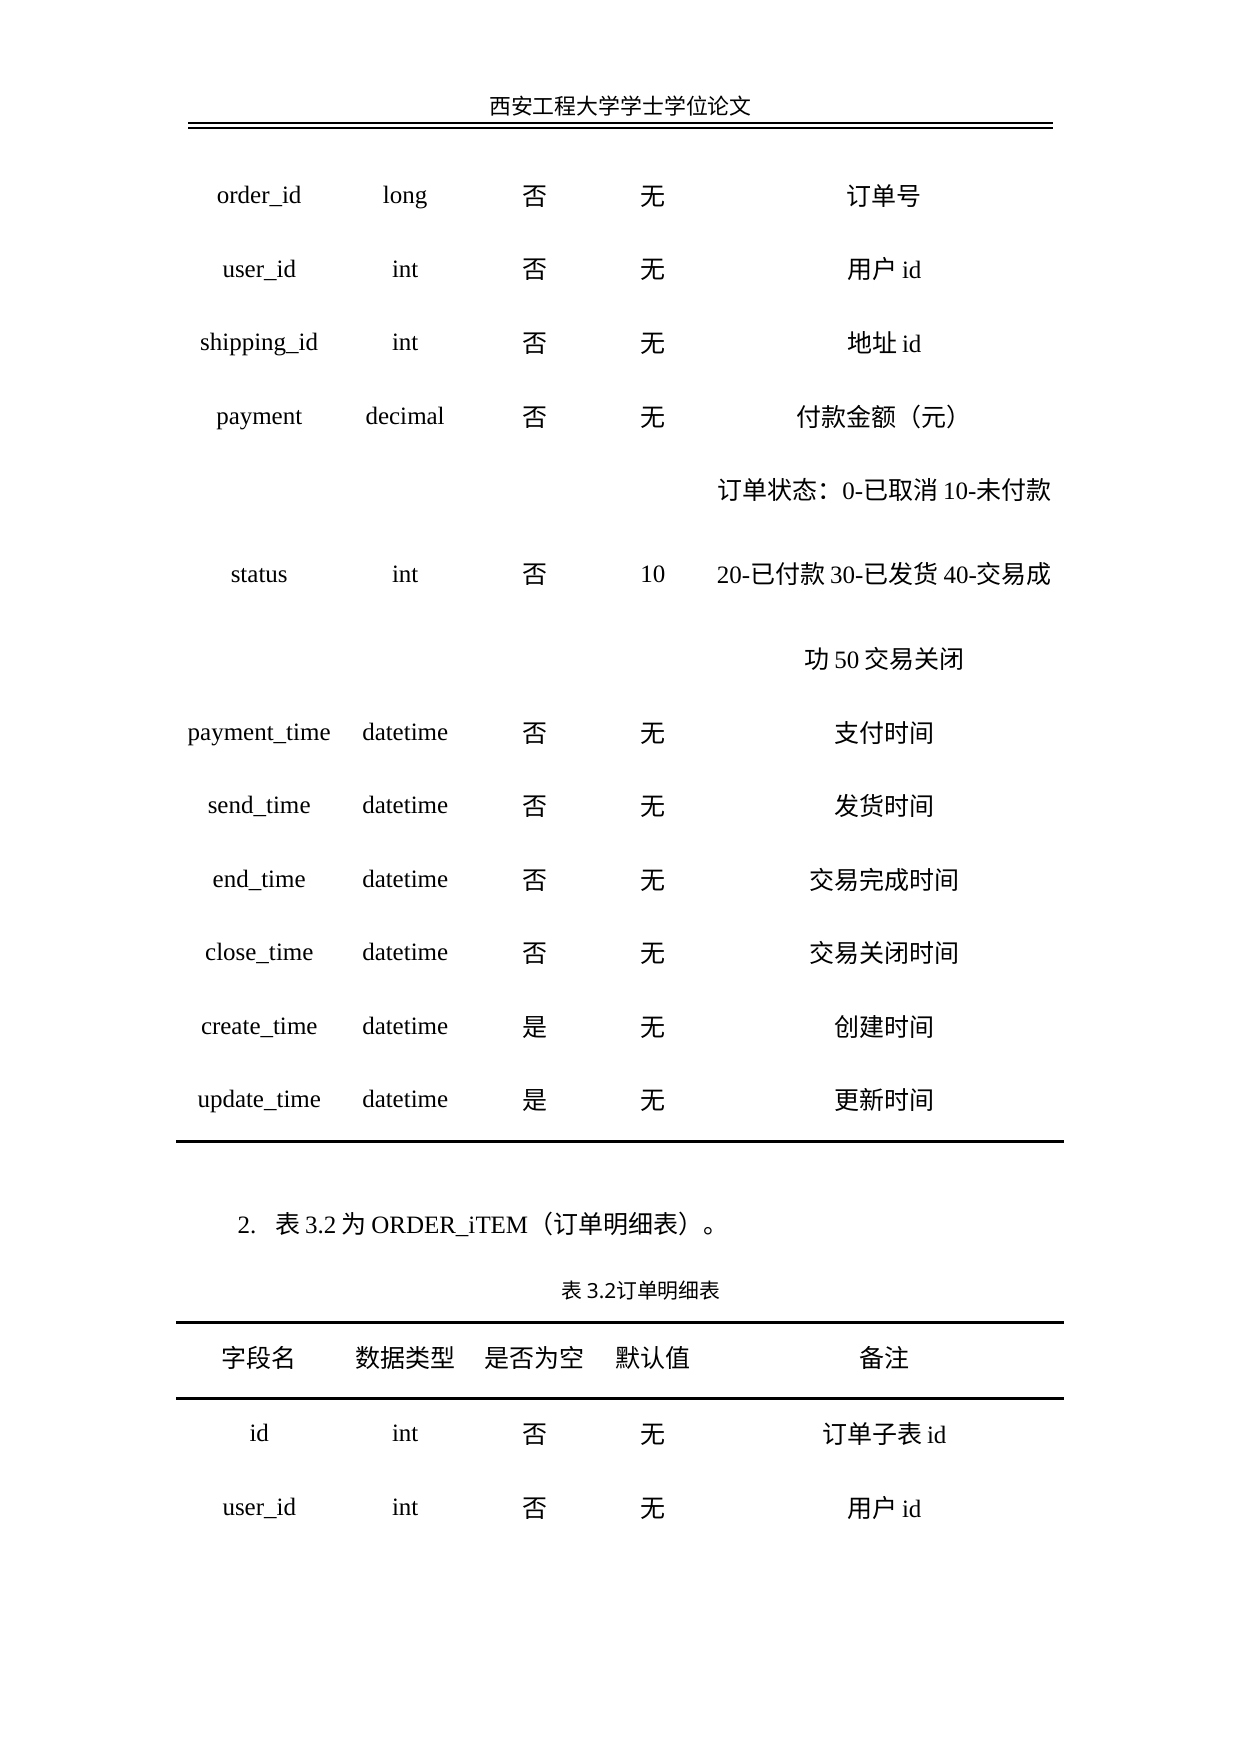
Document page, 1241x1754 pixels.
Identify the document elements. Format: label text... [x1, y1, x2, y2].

table_cell 无 [601, 383, 704, 456]
table_header 默认值 [601, 1324, 704, 1397]
table_cell decimal [342, 383, 468, 456]
table_cell datetime [342, 772, 468, 846]
table_cell send_time [176, 772, 342, 846]
table_cell 用户id [704, 236, 1064, 309]
table_cell end_time [176, 846, 342, 919]
table_cell close_time [176, 919, 342, 993]
table_cell 否 [468, 309, 601, 383]
table_cell datetime [342, 993, 468, 1066]
table_cell 订单号 [704, 162, 1064, 236]
table_cell 付款金额（元） [704, 383, 1064, 456]
table_cell 订单子表id [704, 1400, 1064, 1474]
table_cell 是 [468, 1066, 601, 1140]
table_cell 无 [601, 236, 704, 309]
table_cell 无 [601, 919, 704, 993]
table_cell long [342, 162, 468, 236]
table_cell status [176, 456, 342, 699]
table_cell 无 [601, 162, 704, 236]
table_cell 更新时间 [704, 1066, 1064, 1140]
table_cell 无 [601, 699, 704, 772]
table_cell int [342, 1400, 468, 1474]
table_cell 否 [468, 699, 601, 772]
table_cell user_id [176, 1474, 342, 1547]
table_cell 否 [468, 1400, 601, 1474]
table_cell 无 [601, 309, 704, 383]
table_cell 地址id [704, 309, 1064, 383]
table_header 字段名 [176, 1324, 342, 1397]
table_cell 无 [601, 1400, 704, 1474]
table_cell 是 [468, 993, 601, 1066]
table_header 备注 [704, 1324, 1064, 1397]
table_cell 无 [601, 993, 704, 1066]
table_cell 无 [601, 1066, 704, 1140]
table_cell user_id [176, 236, 342, 309]
table_cell 否 [468, 162, 601, 236]
table_cell 发货时间 [704, 772, 1064, 846]
table_cell 10 [601, 456, 704, 699]
text 表3.2订单明细表 [187, 1273, 1053, 1306]
list 表3.2为ORDER_iTEM（订单明细表）。 [237, 1190, 1053, 1255]
table_cell 无 [601, 772, 704, 846]
table_cell 否 [468, 772, 601, 846]
table_cell datetime [342, 919, 468, 993]
table_cell int [342, 236, 468, 309]
table_cell payment_time [176, 699, 342, 772]
table_cell create_time [176, 993, 342, 1066]
table_cell 否 [468, 846, 601, 919]
table_cell 否 [468, 236, 601, 309]
table_cell 无 [601, 1474, 704, 1547]
table_cell 订单状态：0-已取消10-未付款20-已付款30-已发货40-交易成功50交易关闭 [704, 456, 1064, 699]
table_cell shipping_id [176, 309, 342, 383]
table_cell int [342, 1474, 468, 1547]
table_cell 交易完成时间 [704, 846, 1064, 919]
table_cell datetime [342, 1066, 468, 1140]
table_cell 用户id [704, 1474, 1064, 1547]
table_cell 无 [601, 846, 704, 919]
table_cell order_id [176, 162, 342, 236]
table_cell 否 [468, 919, 601, 993]
table_cell datetime [342, 846, 468, 919]
table_cell payment [176, 383, 342, 456]
table_cell datetime [342, 699, 468, 772]
table_cell 否 [468, 456, 601, 699]
table_cell 支付时间 [704, 699, 1064, 772]
table_cell int [342, 456, 468, 699]
table_cell int [342, 309, 468, 383]
table_header 是否为空 [468, 1324, 601, 1397]
table_cell id [176, 1400, 342, 1474]
table_cell 否 [468, 1474, 601, 1547]
table_cell update_time [176, 1066, 342, 1140]
table_header 数据类型 [342, 1324, 468, 1397]
table_cell 创建时间 [704, 993, 1064, 1066]
table_cell 否 [468, 383, 601, 456]
table_cell 交易关闭时间 [704, 919, 1064, 993]
